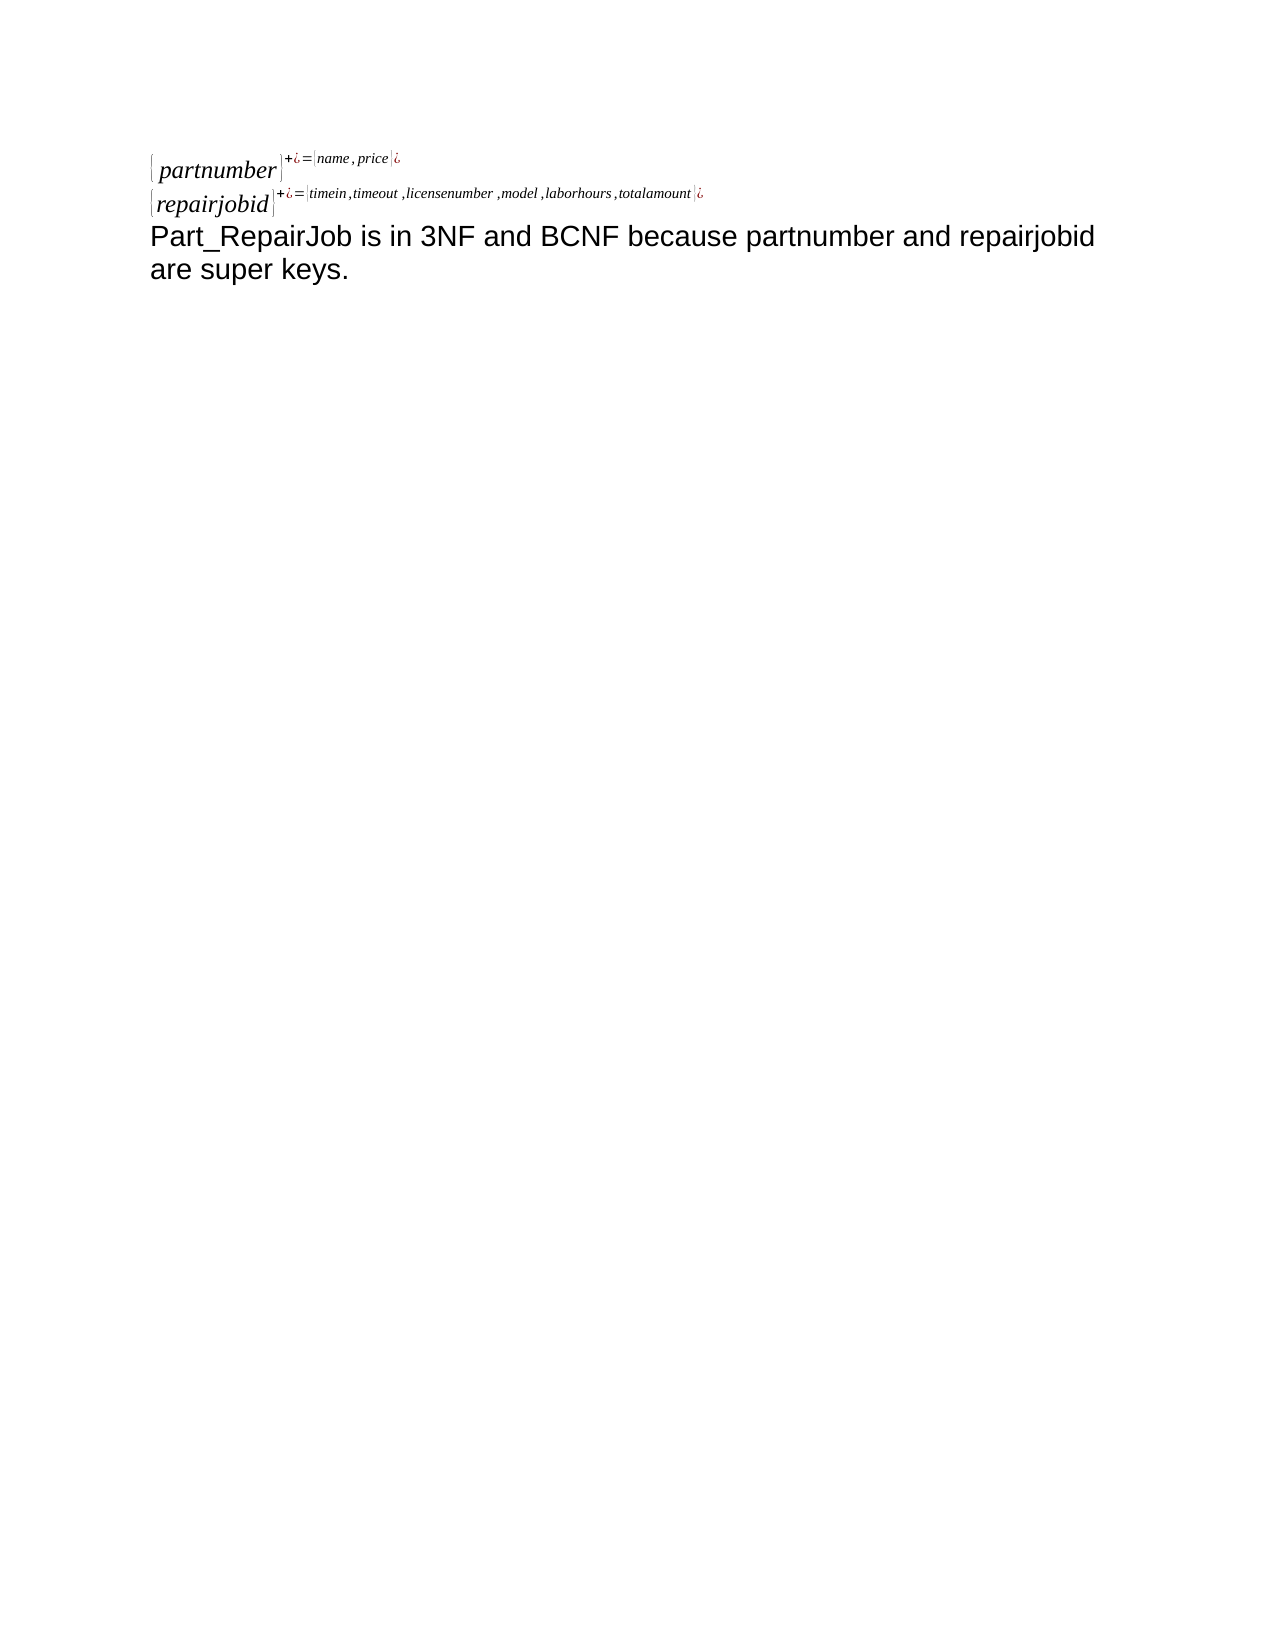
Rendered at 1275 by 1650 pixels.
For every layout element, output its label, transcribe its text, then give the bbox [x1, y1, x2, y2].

text Part_RepairJob is in 3NF and BCNF because partnumber and repairjobid are super keys. [150, 219, 1125, 286]
